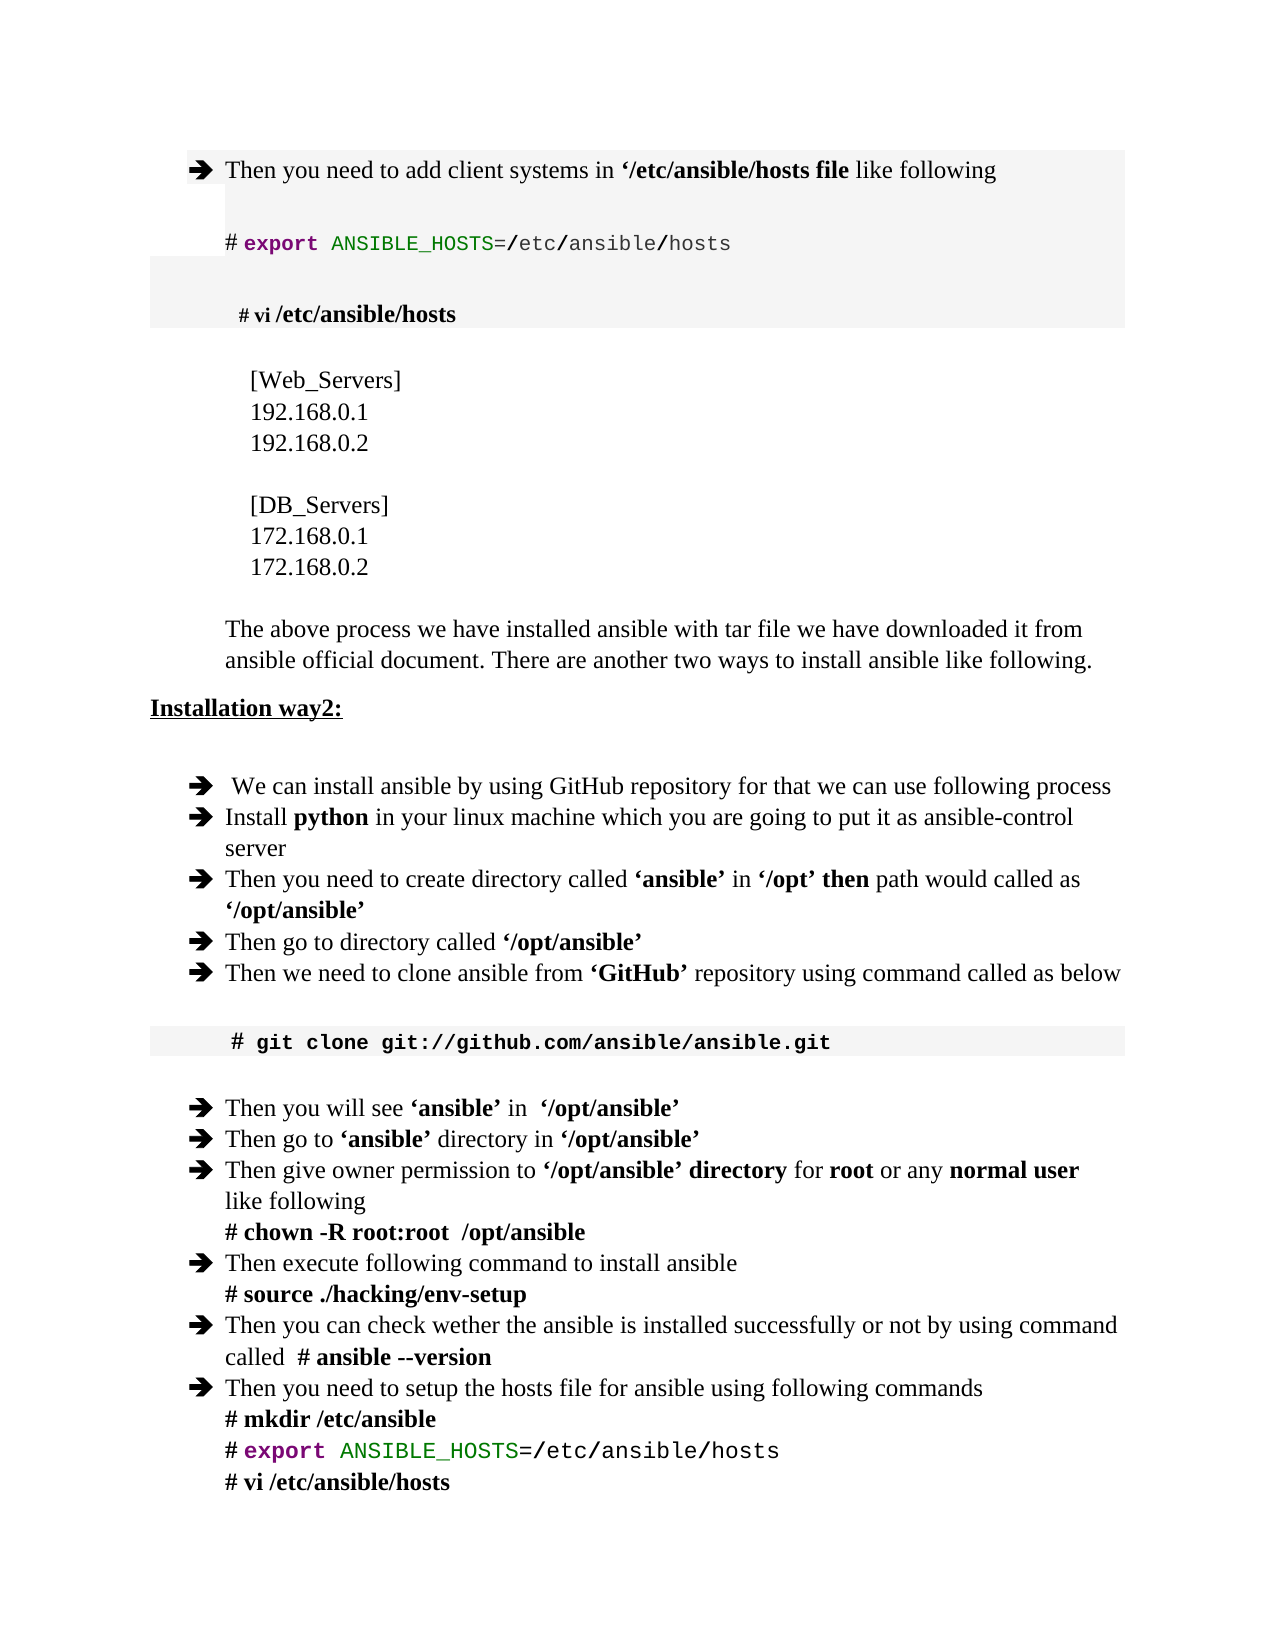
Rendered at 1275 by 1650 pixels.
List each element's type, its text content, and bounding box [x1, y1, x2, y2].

list Then we need to clone ansible from ‘GitHub’ repository using command called as below [187, 958, 1125, 986]
list 192.168.0.2 [225, 428, 1125, 456]
text # vi /etc/ansible/hosts [150, 294, 1125, 328]
text # git clone git://github.com/ansible/ansible.git [150, 1026, 1125, 1056]
list # export ANSIBLE_HOSTS=/etc/ansible/hosts [225, 1435, 1125, 1465]
list # source ./hacking/env-setup [225, 1279, 1125, 1308]
list [Web_Servers] [225, 366, 1125, 394]
list 172.168.0.2 [225, 552, 1125, 581]
list Then execute following command to install ansible [187, 1248, 1125, 1277]
list 172.168.0.1 [225, 521, 1125, 549]
list The above process we have installed ansible with tar file we have downloaded it from ansible official document. There are another two ways to install ansible like following. [225, 614, 1125, 674]
list Then you need to create directory called ‘ansible’ in ‘/opt’ then path would called as ‘/opt/ansible’ [187, 864, 1125, 924]
list # vi /etc/ansible/hosts [225, 1467, 1125, 1496]
list # chown -R root:root /opt/ansible [225, 1217, 1125, 1246]
list Then you need to add client systems in ‘/etc/ansible/hosts file like following [187, 150, 1125, 184]
list Then you can check wether the ansible is installed successfully or not by using command called # ansible --version [187, 1311, 1125, 1370]
list Then go to ‘ansible’ directory in ‘/opt/ansible’ [187, 1124, 1125, 1153]
list [DB_Servers] [225, 490, 1125, 518]
list # mkdir /etc/ansible [225, 1404, 1125, 1432]
list Then give owner permission to ‘/opt/ansible’ directory for root or any normal user like following [187, 1155, 1125, 1215]
text Installation way2: [150, 693, 1125, 721]
list Then you will see ‘ansible’ in ‘/opt/ansible’ [187, 1093, 1125, 1122]
list Install python in your linux machine which you are going to put it as ansible-control server [187, 802, 1125, 862]
text # export ANSIBLE_HOSTS=/etc/ansible/hosts [225, 222, 1125, 256]
list 192.168.0.1 [225, 397, 1125, 425]
list Then go to directory called ‘/opt/ansible’ [187, 927, 1125, 955]
list We can install ansible by using GitHub repository for that we can use following process [187, 771, 1125, 800]
list Then you need to setup the hosts file for ansible using following commands [187, 1373, 1125, 1401]
